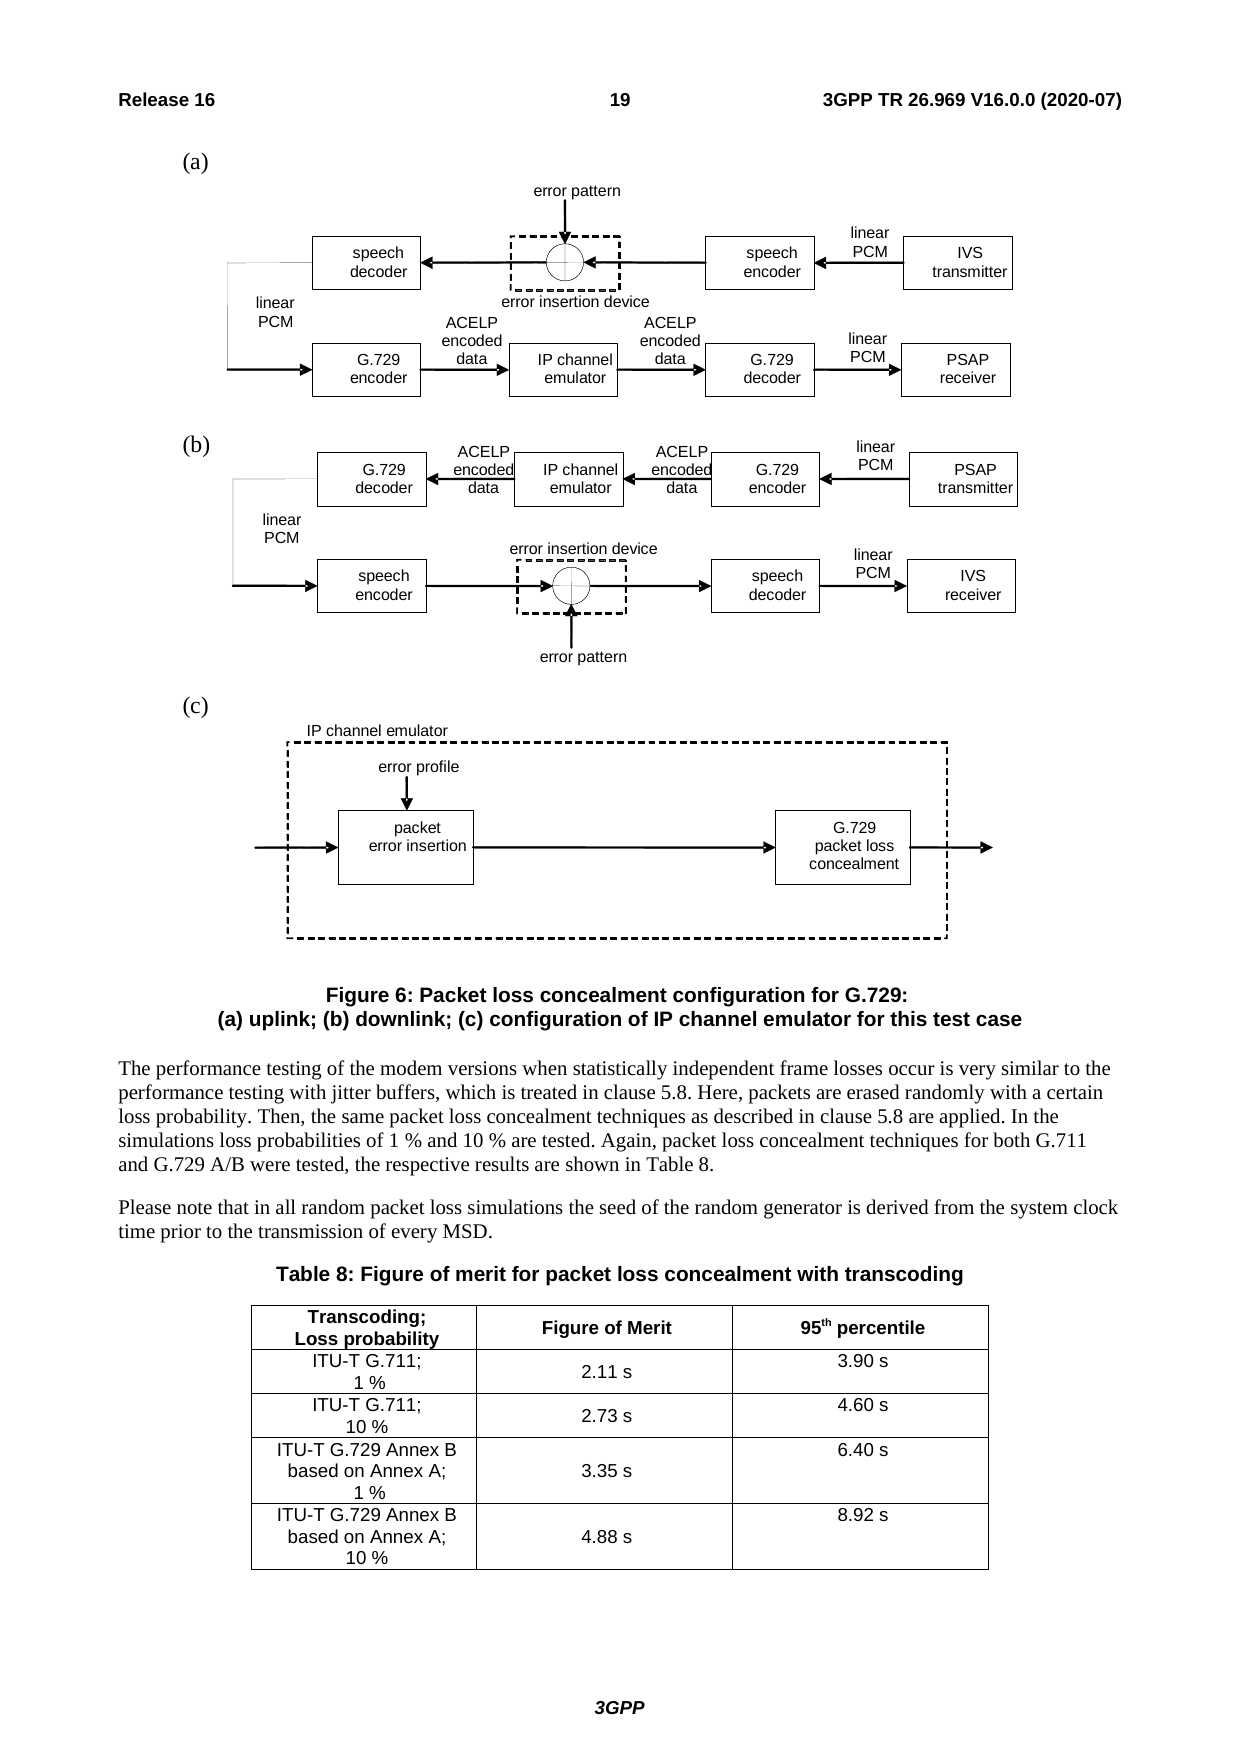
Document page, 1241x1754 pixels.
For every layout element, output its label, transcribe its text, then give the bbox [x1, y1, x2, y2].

table_cell 3.90 s [733, 1350, 988, 1393]
table_cell ITU-T G.729 Annex B based on Annex A; 10 % [252, 1504, 476, 1569]
table_cell 2.11 s [477, 1350, 732, 1393]
table_header 95th percentile [733, 1306, 988, 1349]
table_cell ITU-T G.711; 10 % [252, 1394, 476, 1437]
table_cell 6.40 s [733, 1438, 988, 1503]
text The performance testing of the modem versions when statistically independent frame losses occur is very similar to the performance testing with jitter buffers, which is treated in clause 5.8. Here, packets are erased randomly with a certain loss probability. Then, the same packet loss concealment techniques as described in clause 5.8 are applied. In the simulations loss probabilities of 1 % and 10 % are tested. Again, packet loss concealment techniques for both G.711 and G.729 A/B were tested, the respective results are shown in Table 8. [118, 1056, 1122, 1176]
text Please note that in all random packet loss simulations the seed of the random generator is derived from the system clock time prior to the transmission of every MSD. [118, 1195, 1122, 1243]
table_cell 8.92 s [733, 1504, 988, 1569]
table_header Figure of Merit [477, 1306, 732, 1349]
table_cell 3.35 s [477, 1438, 732, 1503]
table_cell 2.73 s [477, 1394, 732, 1437]
table_cell ITU-T G.711; 1 % [252, 1350, 476, 1393]
table_cell ITU-T G.729 Annex B based on Annex A; 1 % [252, 1438, 476, 1503]
text Table 8: Figure of merit for packet loss concealment with transcoding [118, 1262, 1122, 1286]
table_cell 4.88 s [477, 1504, 732, 1569]
text Figure 6: Packet loss concealment configuration for G.729: (a) uplink; (b) downlink; (c) configuration of IP channel emulator for this test case [118, 983, 1122, 1031]
table_cell 4.60 s [733, 1394, 988, 1437]
table_header Transcoding; Loss probability [252, 1306, 476, 1349]
